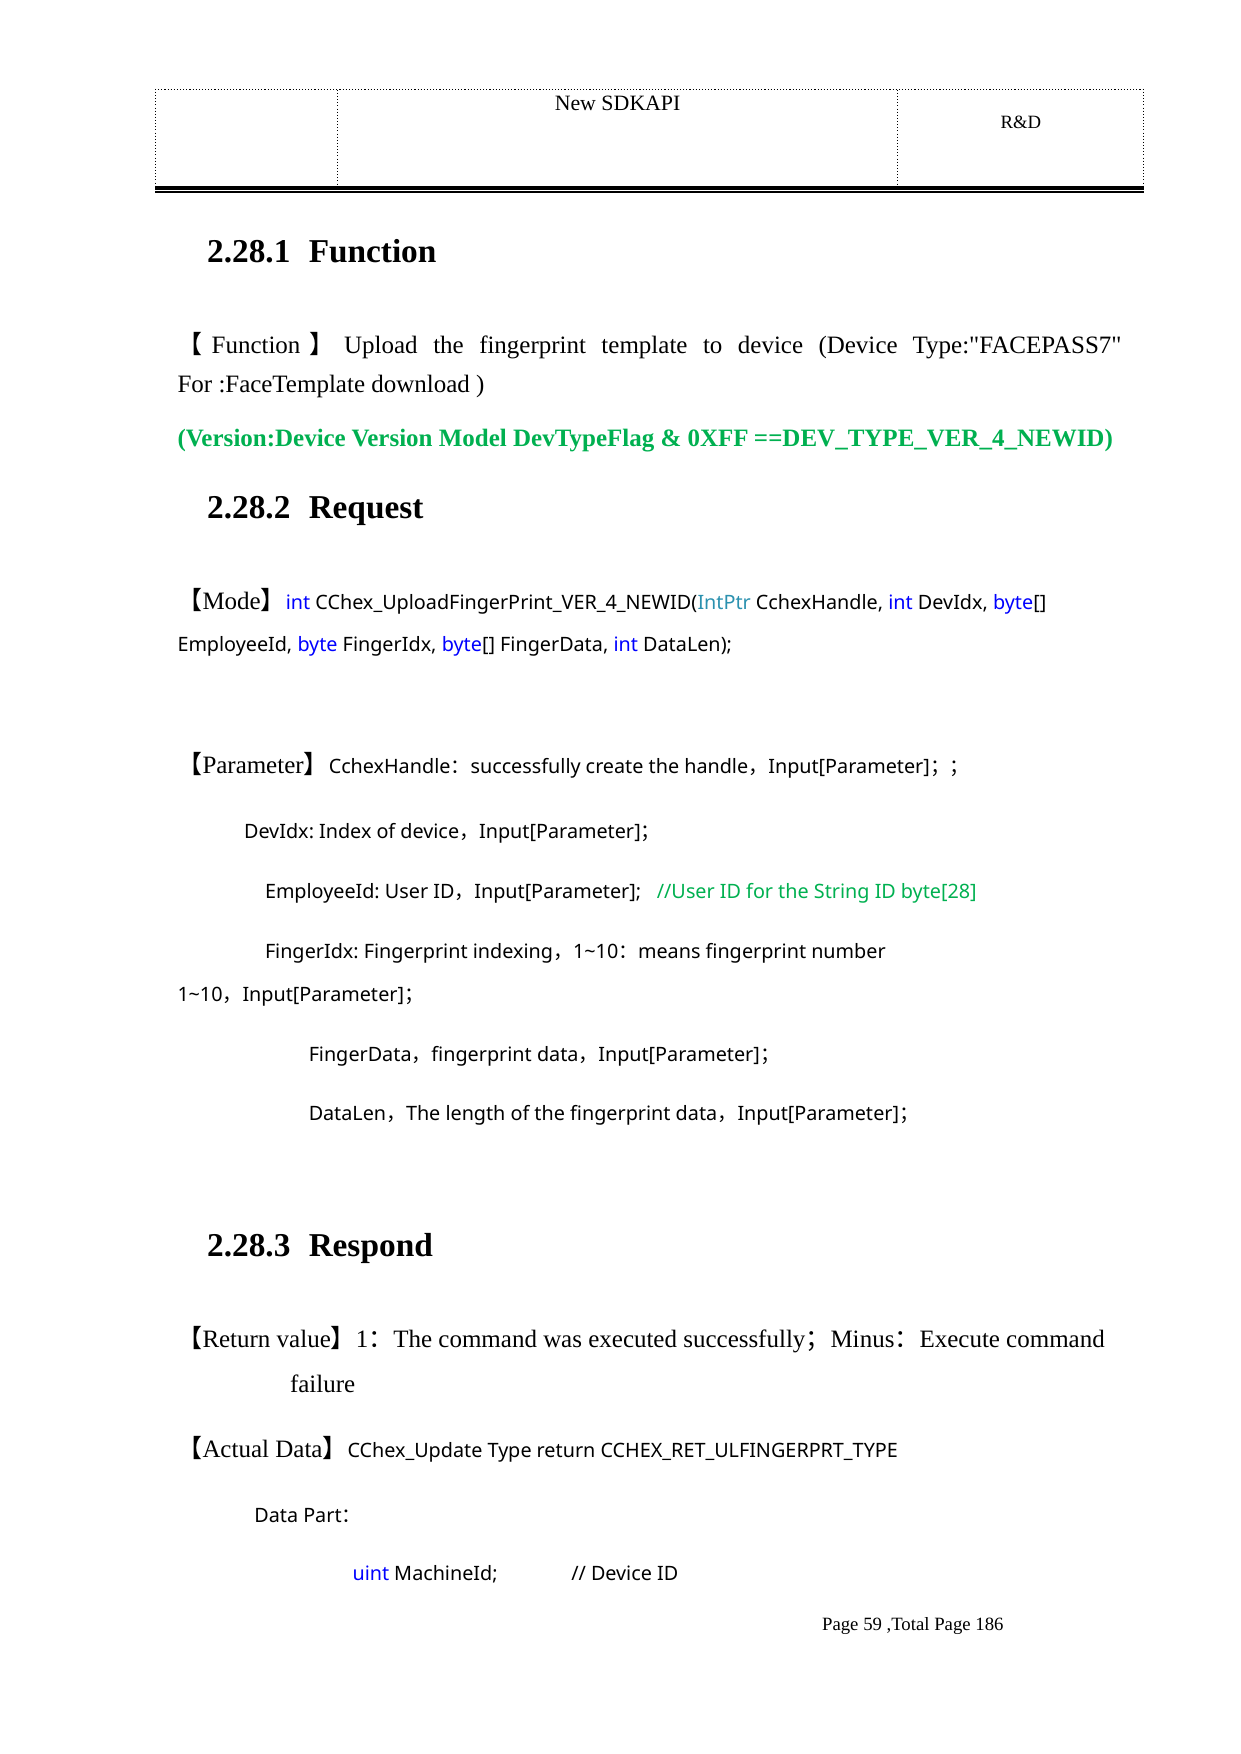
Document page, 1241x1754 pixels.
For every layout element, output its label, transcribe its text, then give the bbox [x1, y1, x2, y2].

text 【Parameter】CchexHandle：successfully create the handle，Input[Parameter]；； [177, 744, 1122, 781]
text Data Part： [177, 1500, 1122, 1529]
text FingerData，fingerprint data，Input[Parameter]； [265, 1038, 1122, 1067]
text (Version:Device Version Model DevTypeFlag & 0XFF ==DEV_TYPE_VER_4_NEWID) [177, 423, 1122, 452]
text FingerIdx: Fingerprint indexing，1~10：means fingerprint number 1~10，Input[Parameter]； [177, 935, 1122, 1007]
text 【Function】Upload the fingerprint template to device (Device Type:"FACEPASS7" For :FaceTemplate download ) [177, 324, 1122, 398]
text uint MachineId; // Device ID [308, 1560, 1122, 1587]
text 【Actual Data】CChex_Update Type return CCHEX_RET_ULFINGERPRT_TYPE [177, 1429, 1122, 1465]
subtitle Function [207, 231, 1122, 269]
text 【Return value】1：The command was executed successfully；Minus：Execute command failure [177, 1318, 1122, 1398]
text EmployeeId: User ID，Input[Parameter]; //User ID for the String ID byte[28] [177, 875, 1122, 904]
text DataLen，The length of the fingerprint data，Input[Parameter]； [265, 1098, 1122, 1127]
text DevIdx: Index of device，Input[Parameter]； [177, 816, 1122, 844]
subtitle Respond [207, 1225, 1122, 1263]
subtitle Request [207, 487, 1122, 526]
text 【Mode】int CChex_UploadFingerPrint_VER_4_NEWID(IntPtr CchexHandle, int DevIdx, byte[] EmployeeId, byte FingerIdx, byte[] FingerData, int DataLen); [177, 581, 1122, 657]
